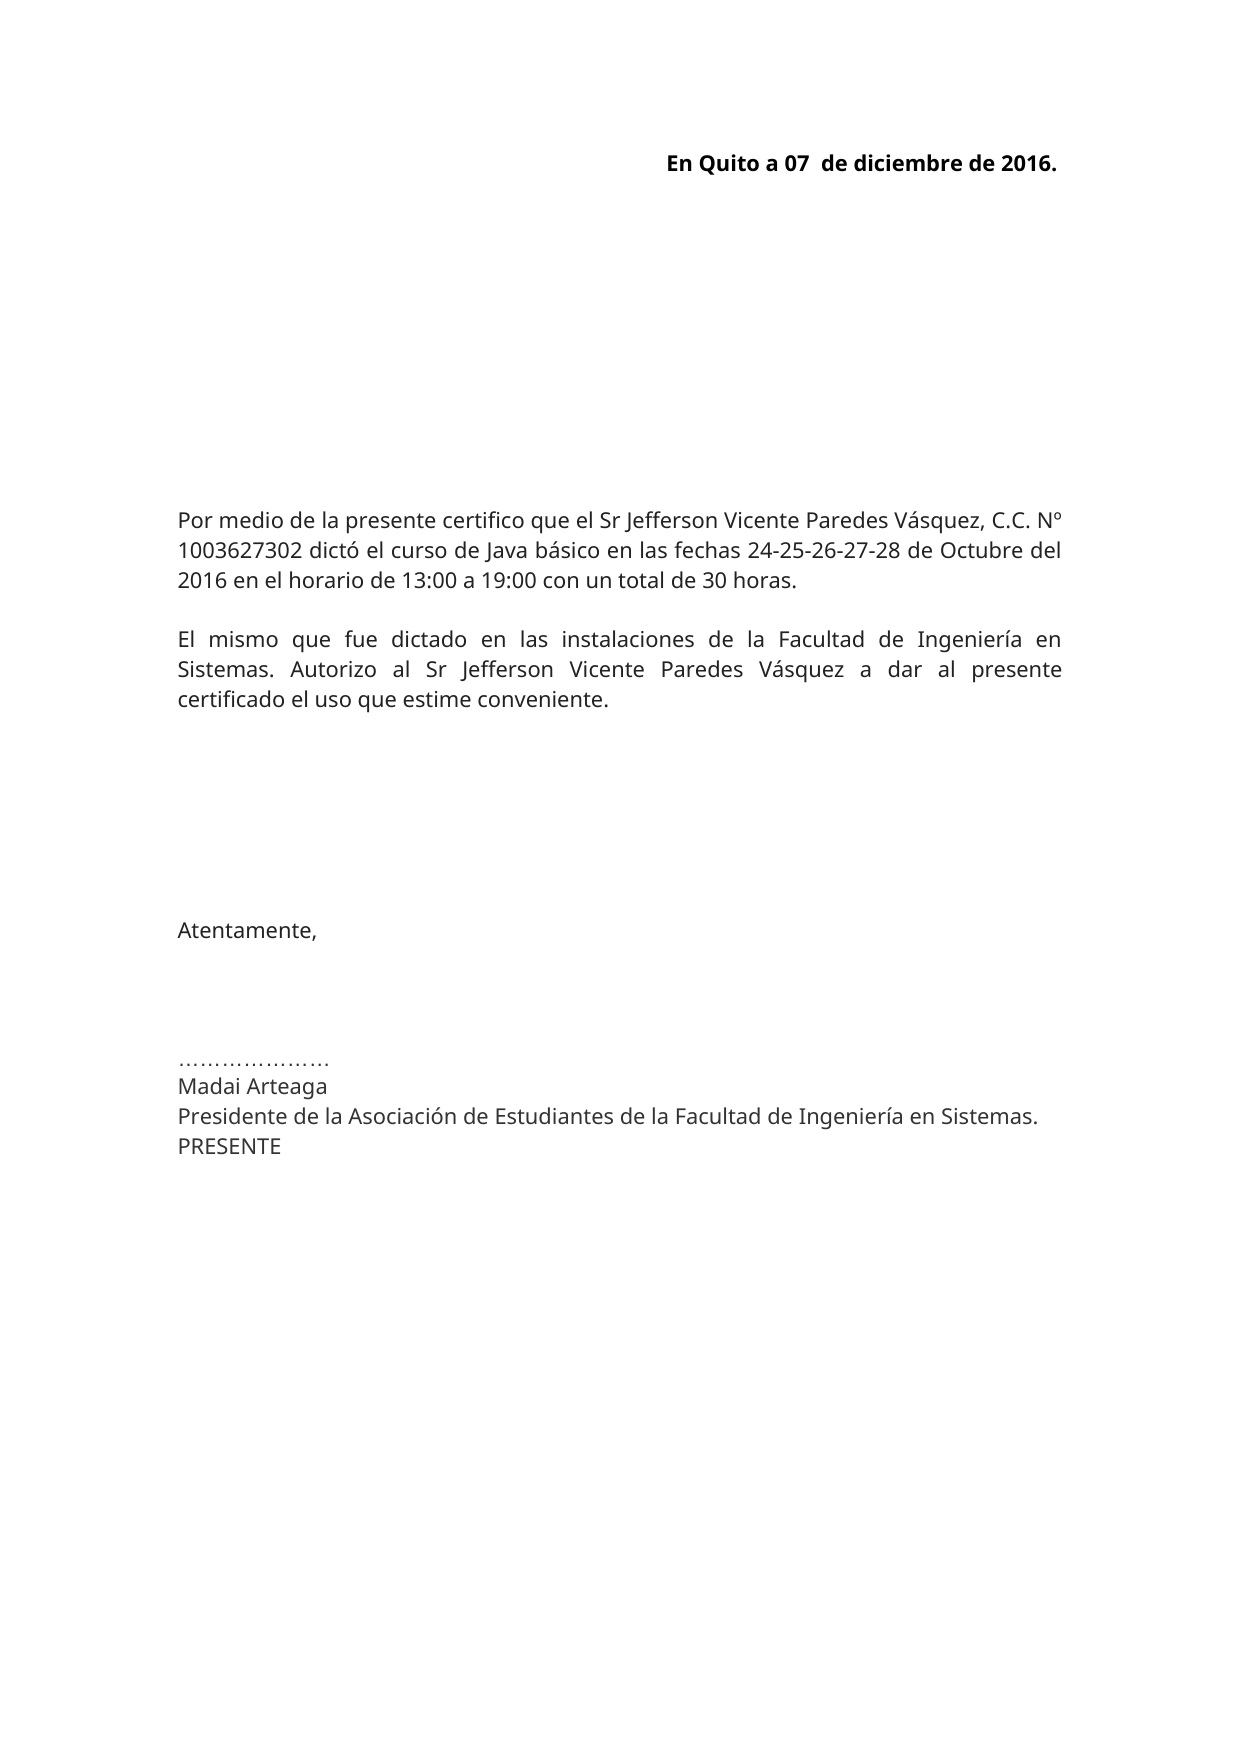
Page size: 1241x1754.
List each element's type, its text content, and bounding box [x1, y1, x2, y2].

text Atentamente, [177, 915, 1063, 945]
text Por medio de la presente certifico que el Sr Jefferson Vicente Paredes Vásquez, C.C. Nº 1003627302 dictó el curso de Java básico en las fechas 24-25-26-27-28 de Octubre del 2016 en el horario de 13:00 a 19:00 con un total de 30 horas. [177, 505, 1063, 594]
text El mismo que fue dictado en las instalaciones de la Facultad de Ingeniería en Sistemas. Autorizo al Sr Jefferson Vicente Paredes Vásquez a dar al presente certificado el uso que estime conveniente. [177, 624, 1063, 714]
text Madai Arteaga [177, 1071, 1063, 1101]
text PRESENTE [177, 1131, 1063, 1161]
text ………………… [177, 1046, 1063, 1071]
text En Quito a 07 de diciembre de 2016. [177, 148, 1063, 177]
text Presidente de la Asociación de Estudiantes de la Facultad de Ingeniería en Sistemas. [177, 1101, 1063, 1131]
